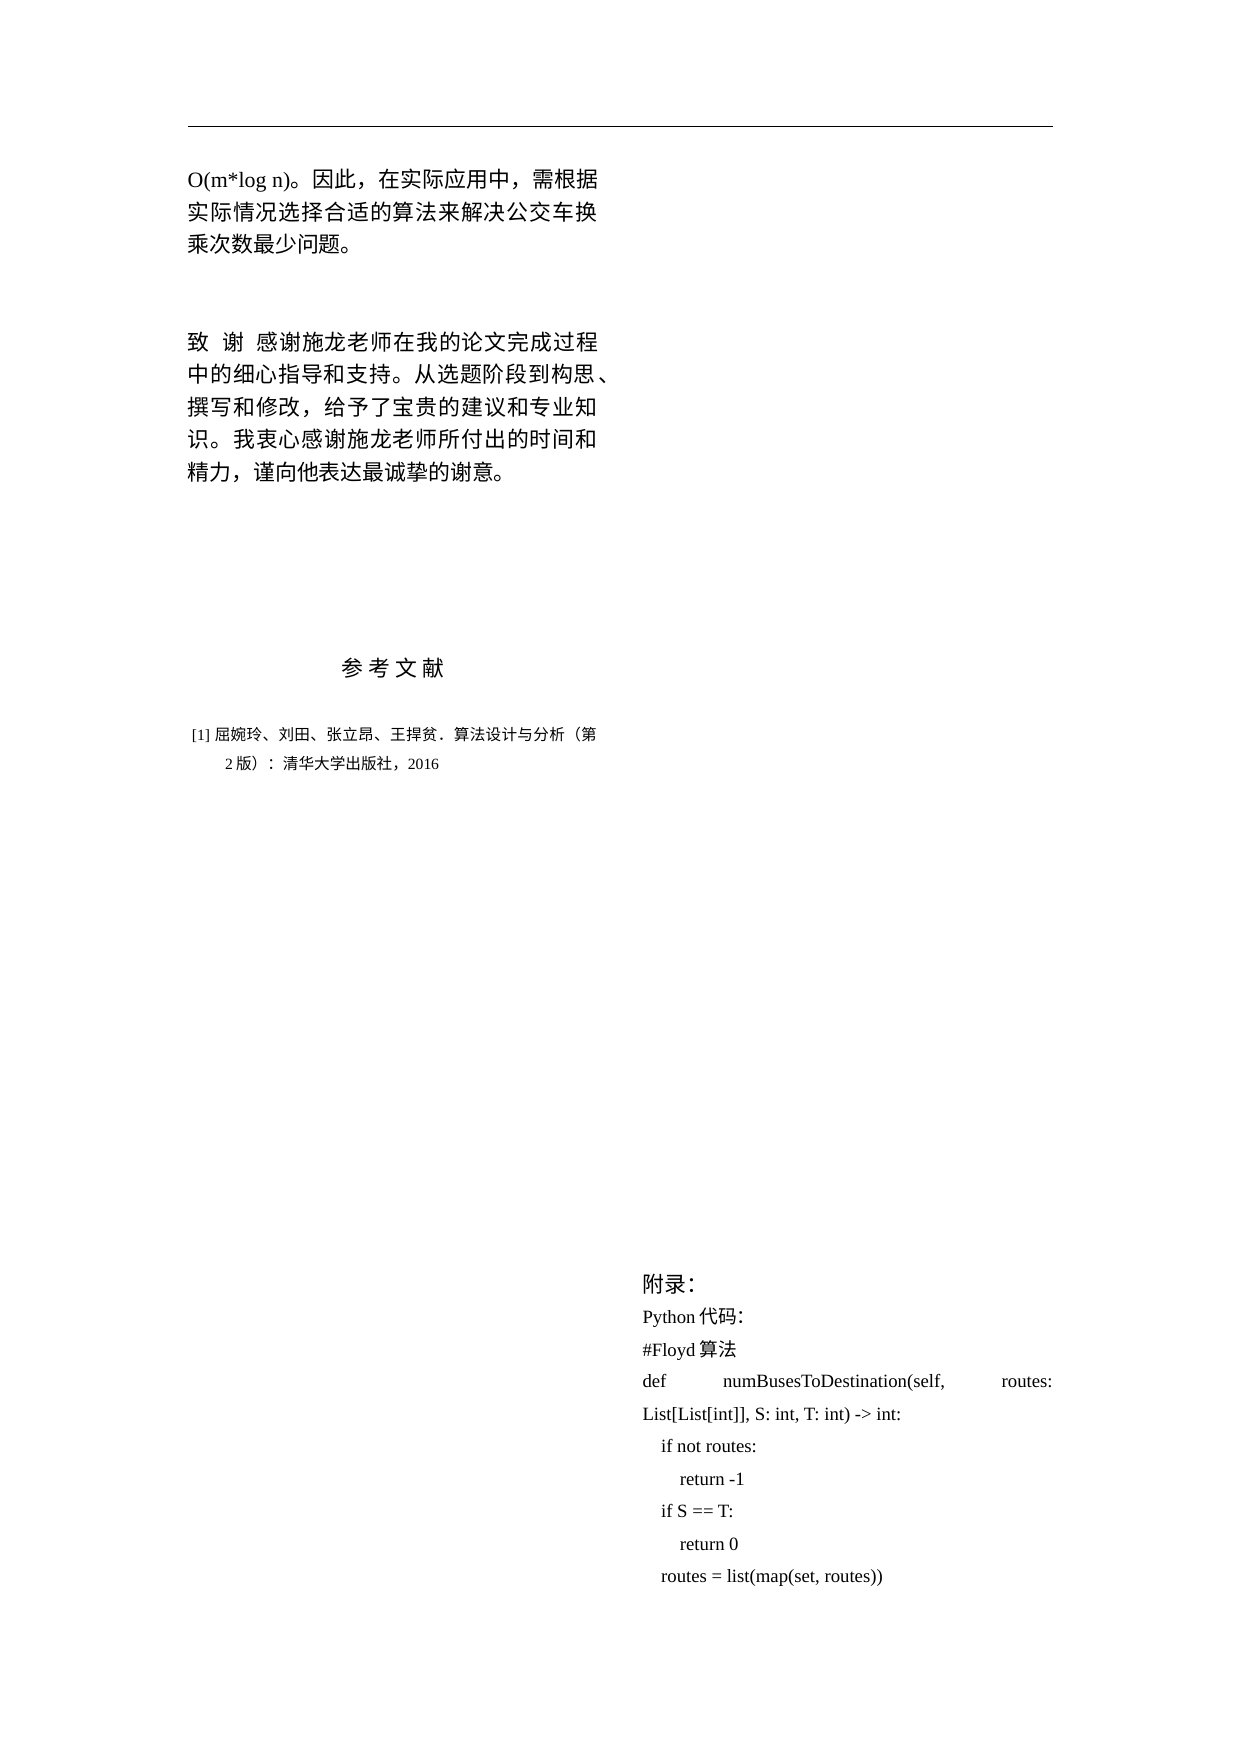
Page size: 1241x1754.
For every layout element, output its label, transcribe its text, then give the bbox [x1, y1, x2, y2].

text #Floyd算法 [642, 1332, 1053, 1364]
text routes = list(map(set, routes)) [642, 1559, 1053, 1592]
text return 0 [642, 1527, 1053, 1559]
text if not routes: [642, 1429, 1053, 1462]
text 参 考 文 献 [187, 649, 598, 683]
text def numBusesToDestination(self, routes: List[List[int]], S: int, T: int) -> int: [642, 1364, 1053, 1429]
text return -1 [642, 1462, 1053, 1494]
text 附录： [642, 1267, 1053, 1299]
text 致 谢 感谢施龙老师在我的论文完成过程中的细心指导和支持。从选题阶段到构思、撰写和修改，给予了宝贵的建议和专业知识。我衷心感谢施龙老师所付出的时间和精力，谨向他表达最诚挚的谢意。 [187, 324, 598, 487]
text Python代码： [642, 1299, 1053, 1332]
text if S == T: [642, 1494, 1053, 1527]
text [1] 屈婉玲、刘田、张立昂、王捍贫．算法设计与分析（第2版）：清华大学出版社，2016 [187, 715, 598, 774]
